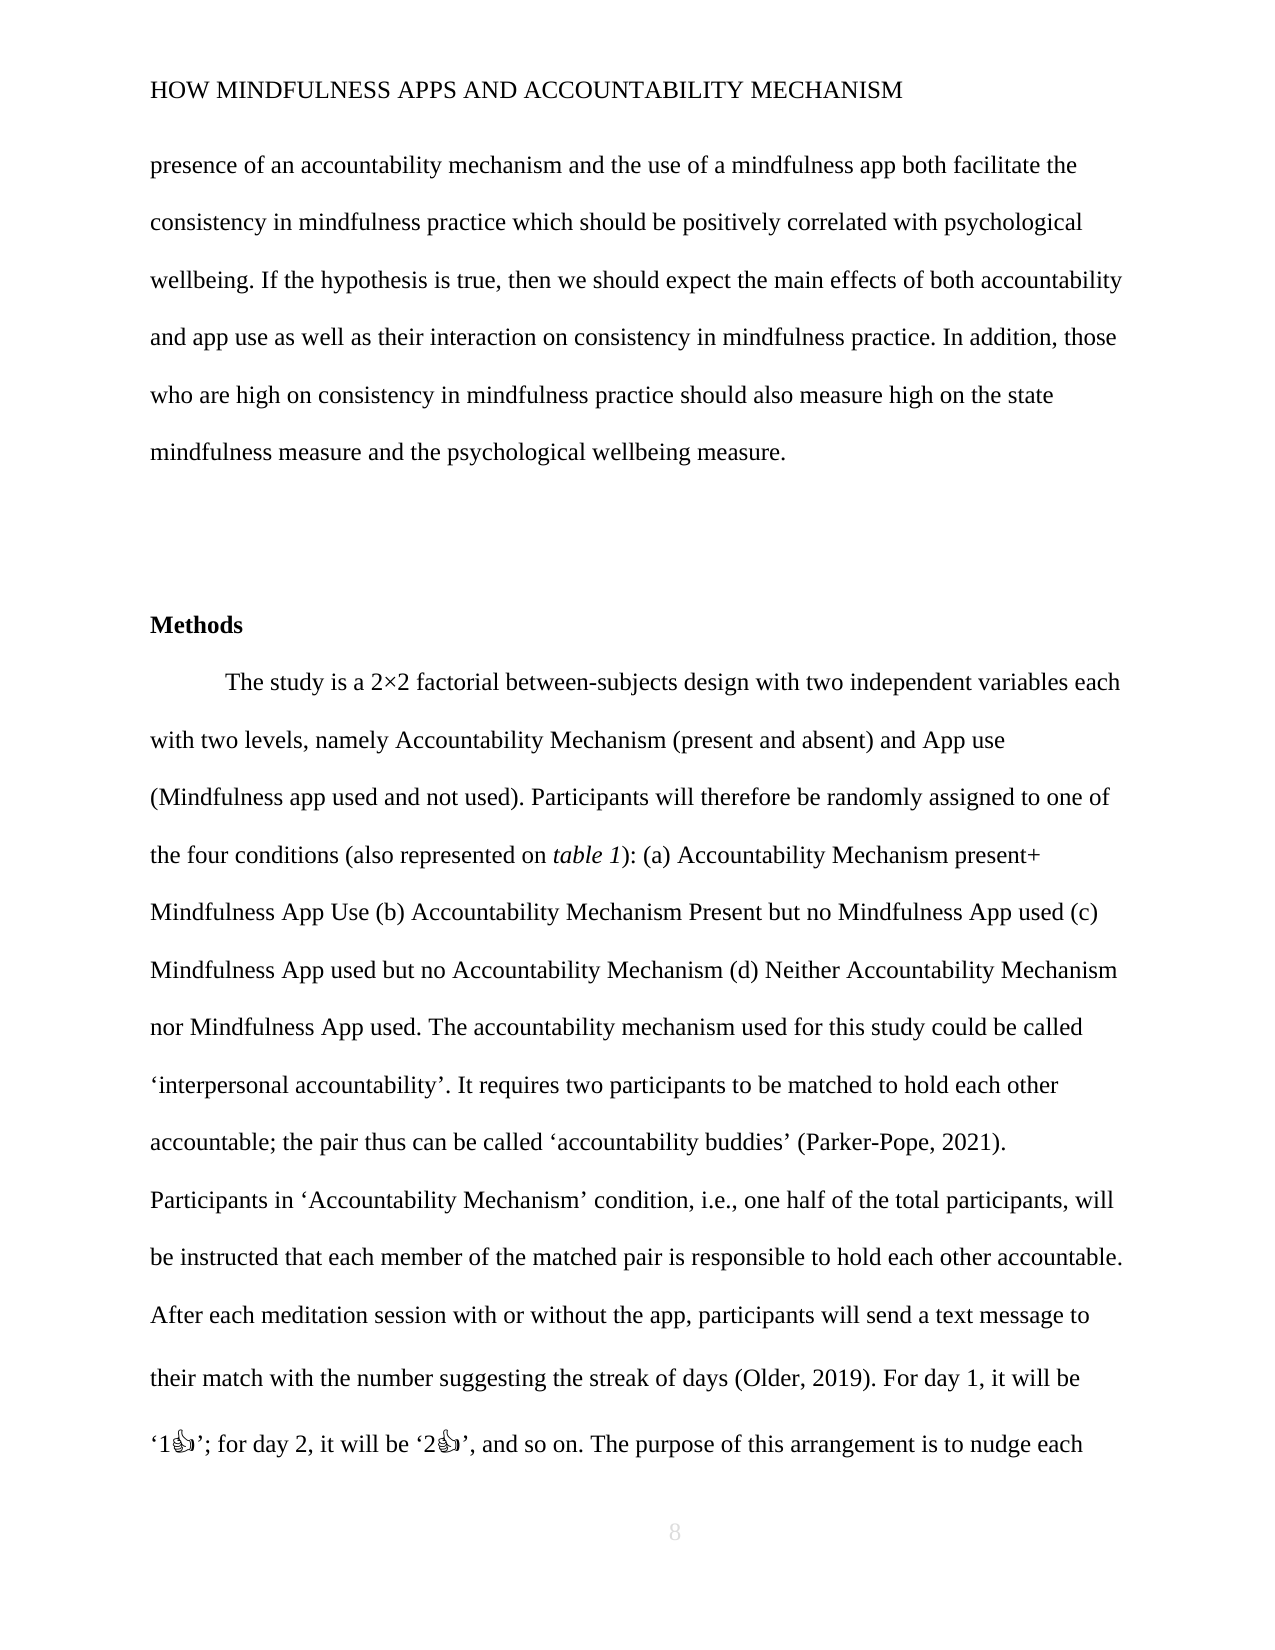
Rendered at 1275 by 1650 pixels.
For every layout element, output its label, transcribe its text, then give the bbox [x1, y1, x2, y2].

text Methods [150, 610, 1125, 639]
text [150, 150, 1125, 466]
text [150, 667, 1125, 1460]
